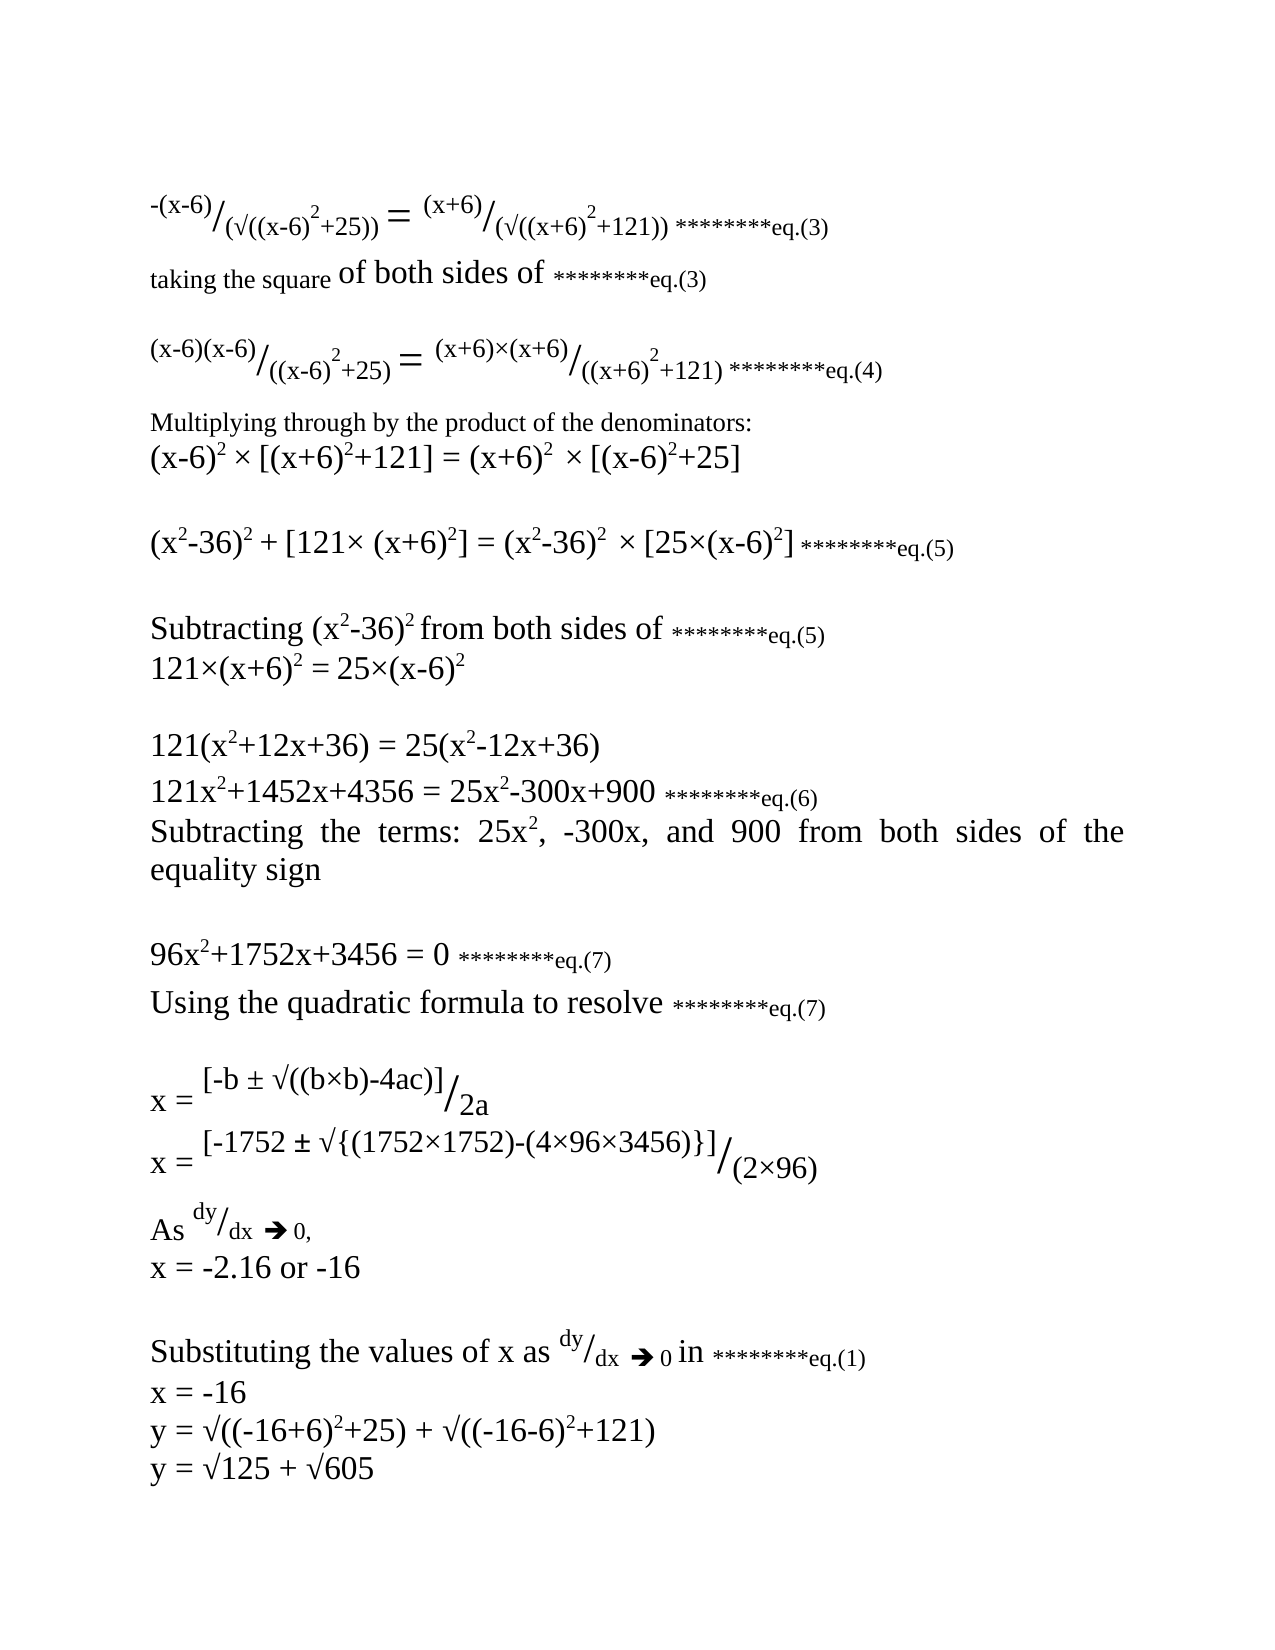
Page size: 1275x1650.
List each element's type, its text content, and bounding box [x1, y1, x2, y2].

text taking the square of both sides of ********eq.(3) [150, 241, 1125, 294]
text Substituting the values of x as dy/dx 0 in ********eq.(1) [150, 1324, 1125, 1372]
text Multiplying through by the product of the denominators: [150, 385, 1125, 437]
text Subtracting (x2-36)2 from both sides of ********eq.(5) [150, 600, 1125, 648]
text 121x2+1452x+4356 = 25x2-300x+900 ********eq.(6) [150, 763, 1125, 811]
text (x-6)(x-6)/((x-6)2+25) = (x+6)×(x+6)/((x+6)2+121) ********eq.(4) [150, 332, 1125, 385]
text (x2-36)2 + [121× (x+6)2] = (x2-36)2 × [25×(x-6)2] ********eq.(5) [150, 514, 1125, 562]
text 121(x2+12x+36) = 25(x2-12x+36) [150, 725, 1125, 763]
text (x-6)2 × [(x+6)2+121] = (x+6)2 × [(x-6)2+25] [150, 437, 1125, 476]
text y = √((-16+6)2+25) + √((-16-6)2+121) [150, 1410, 1125, 1449]
text -(x-6)/(√((x-6)2+25)) = (x+6)/(√((x+6)2+121)) ********eq.(3) [150, 188, 1125, 241]
text y = √125 + √605 [150, 1449, 1125, 1487]
text x = [-b ± √((b×b)-4ac)]/2a [150, 1060, 1125, 1123]
text x = [-1752 ± √{(1752×1752)-(4×96×3456)}]/(2×96) [150, 1123, 1125, 1185]
text 96x2+1752x+3456 = 0 ********eq.(7) [150, 926, 1125, 974]
text As dy/dx 0, [150, 1185, 1125, 1247]
text x = -16 [150, 1372, 1125, 1410]
text 121×(x+6)2 = 25×(x-6)2 [150, 648, 1125, 687]
text Using the quadratic formula to resolve ********eq.(7) [150, 974, 1125, 1022]
text x = -2.16 or -16 [150, 1247, 1125, 1286]
text Subtracting the terms: 25x2, -300x, and 900 from both sides of the equality sign [150, 811, 1125, 888]
